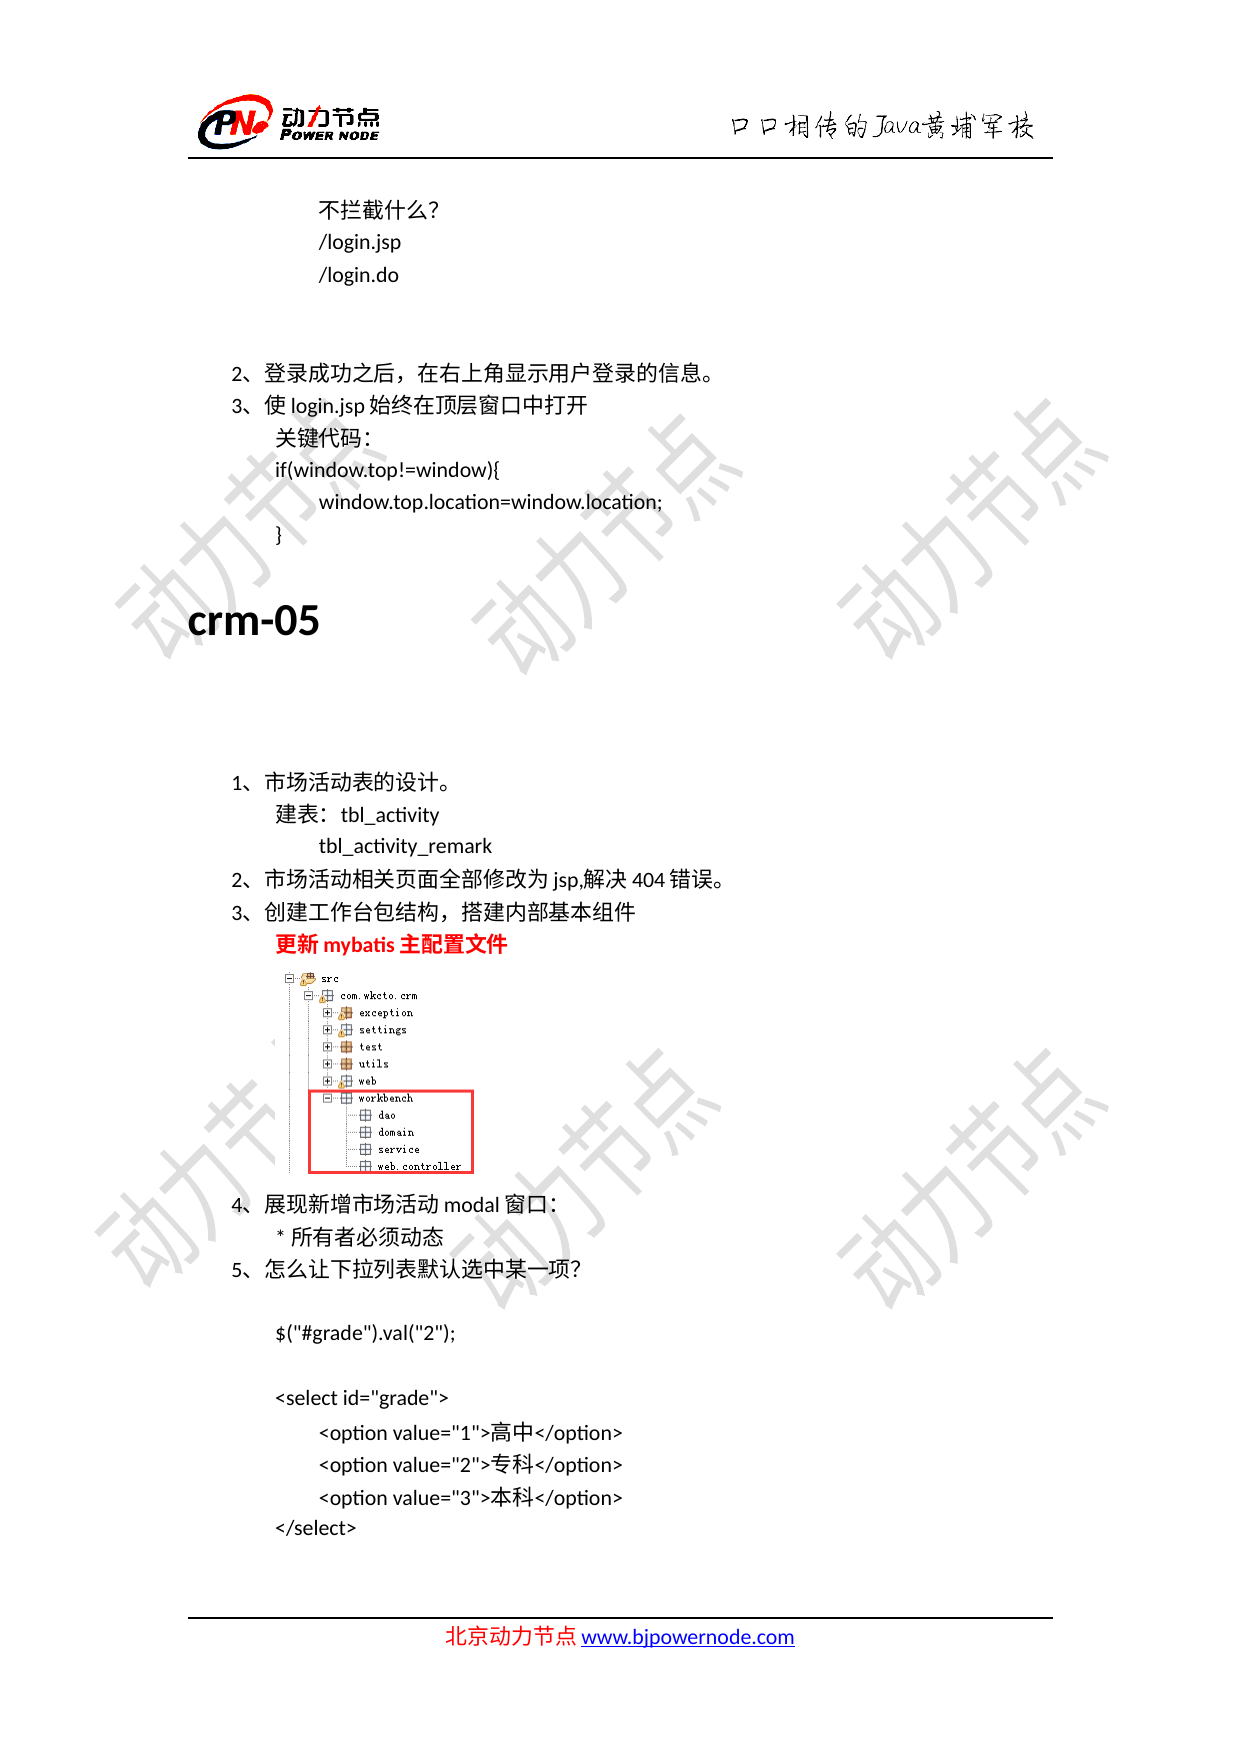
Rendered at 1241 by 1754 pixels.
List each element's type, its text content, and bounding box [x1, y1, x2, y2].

text <option value="3">本科</option> [187, 1479, 1053, 1512]
text 2、市场活动相关页面全部修改为jsp,解决404错误。 [187, 862, 1053, 894]
text 更新mybatis主配置文件 [187, 927, 1053, 959]
text 1、市场活动表的设计。 [187, 764, 1053, 797]
text 不拦截什么？ [187, 193, 1053, 226]
text <option value="1">高中</option> [187, 1414, 1053, 1447]
text 关键代码： [187, 421, 1053, 453]
subtitle crm-05 [187, 586, 1053, 651]
text <select id="grade"> [187, 1382, 1053, 1414]
text /login.jsp [187, 226, 1053, 258]
text 建表：tbl_activity [187, 797, 1053, 829]
text $("#grade").val("2"); [187, 1317, 1053, 1349]
text window.top.location=window.location; [187, 486, 1053, 518]
text tbl_activity_remark [187, 829, 1053, 862]
text <option value="2">专科</option> [187, 1447, 1053, 1479]
text 4、展现新增市场活动modal窗口： [187, 1187, 1053, 1219]
text if(window.top!=window){ [187, 453, 1053, 486]
text </select> [187, 1512, 1053, 1544]
picture [275, 972, 487, 1174]
text 5、怎么让下拉列表默认选中某一项？ [187, 1252, 1053, 1284]
text 3、创建工作台包结构，搭建内部基本组件 [187, 894, 1053, 927]
text 2、登录成功之后，在右上角显示用户登录的信息。 [187, 356, 1053, 388]
text 3、使login.jsp始终在顶层窗口中打开 [187, 388, 1053, 421]
text * 所有者必须动态 [187, 1219, 1053, 1252]
picture [187, 88, 1053, 155]
text /login.do [187, 258, 1053, 291]
text } [187, 518, 1053, 551]
